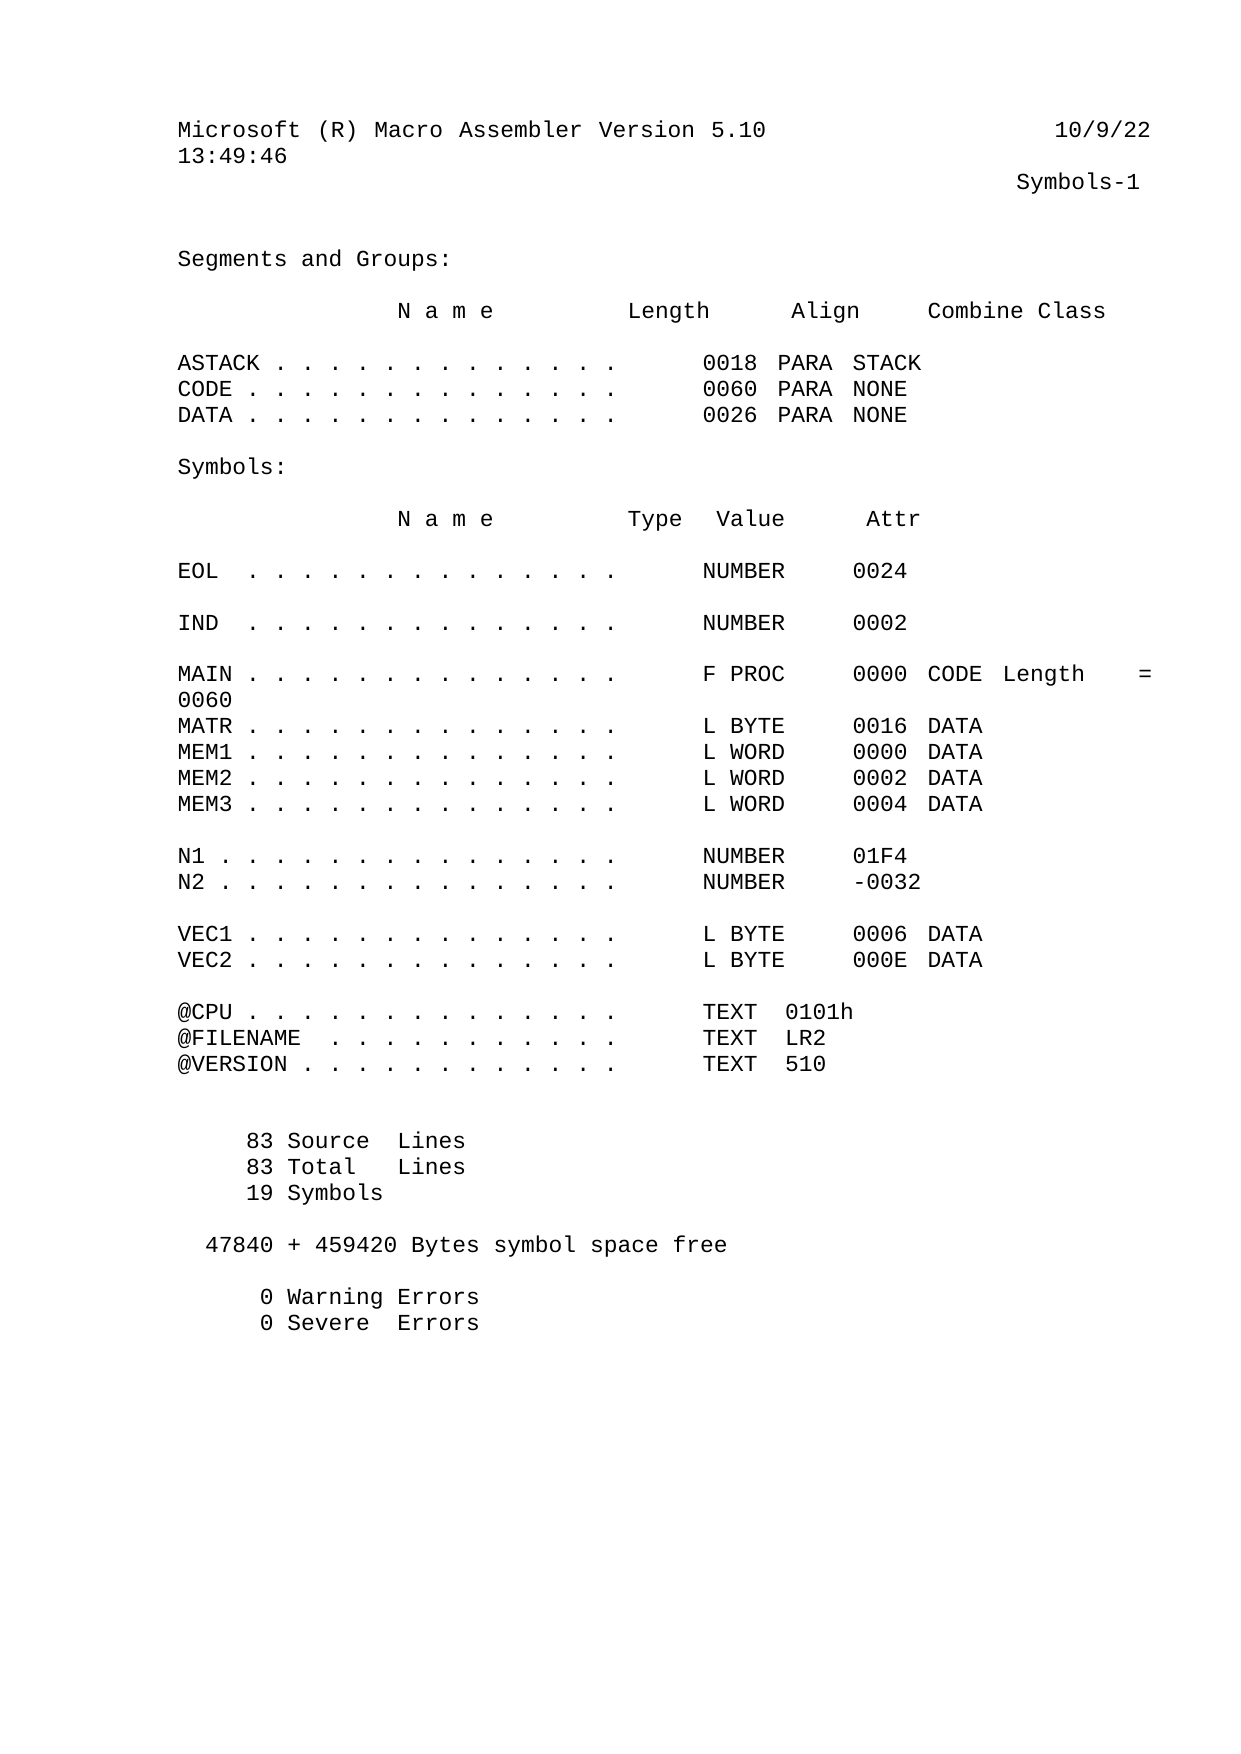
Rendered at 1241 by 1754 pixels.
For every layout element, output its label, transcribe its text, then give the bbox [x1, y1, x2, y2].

text N2 . . . . . . . . . . . . . . . NUMBER -0032 [177, 870, 1152, 896]
text MEM1 . . . . . . . . . . . . . . L WORD 0000 DATA [177, 741, 1152, 767]
text 47840 + 459420 Bytes symbol space free [177, 1233, 1152, 1259]
text 19 Symbols [177, 1182, 1152, 1207]
text MATR . . . . . . . . . . . . . . L BYTE 0016 DATA [177, 715, 1152, 741]
text Microsoft (R) Macro Assembler Version 5.10 10/9/22 13:49:46 [177, 118, 1152, 170]
text @FILENAME . . . . . . . . . . . TEXT LR2 [177, 1026, 1152, 1052]
text 83 Total Lines [177, 1156, 1152, 1182]
text @CPU . . . . . . . . . . . . . . TEXT 0101h [177, 1000, 1152, 1026]
text ASTACK . . . . . . . . . . . . . 0018 PARA STACK [177, 352, 1152, 377]
text 0 Severe Errors [177, 1311, 1152, 1337]
text DATA . . . . . . . . . . . . . . 0026 PARA NONE [177, 403, 1152, 429]
text CODE . . . . . . . . . . . . . . 0060 PARA NONE [177, 377, 1152, 403]
text Symbols-1 [177, 170, 1152, 196]
text @VERSION . . . . . . . . . . . . TEXT 510 [177, 1052, 1152, 1078]
text Segments and Groups: [177, 248, 1152, 274]
text N1 . . . . . . . . . . . . . . . NUMBER 01F4 [177, 844, 1152, 870]
text MAIN . . . . . . . . . . . . . . F PROC 0000 CODE Length = 0060 [177, 663, 1152, 715]
text N a m e Length Align Combine Class [177, 300, 1152, 326]
text MEM2 . . . . . . . . . . . . . . L WORD 0002 DATA [177, 767, 1152, 792]
text N a m e Type Value Attr [177, 507, 1152, 533]
text IND . . . . . . . . . . . . . . NUMBER 0002 [177, 611, 1152, 637]
text Symbols: [177, 455, 1152, 481]
text MEM3 . . . . . . . . . . . . . . L WORD 0004 DATA [177, 792, 1152, 818]
text 83 Source Lines [177, 1130, 1152, 1156]
text 0 Warning Errors [177, 1285, 1152, 1311]
text VEC2 . . . . . . . . . . . . . . L BYTE 000E DATA [177, 948, 1152, 974]
text VEC1 . . . . . . . . . . . . . . L BYTE 0006 DATA [177, 922, 1152, 948]
text EOL . . . . . . . . . . . . . . NUMBER 0024 [177, 559, 1152, 585]
